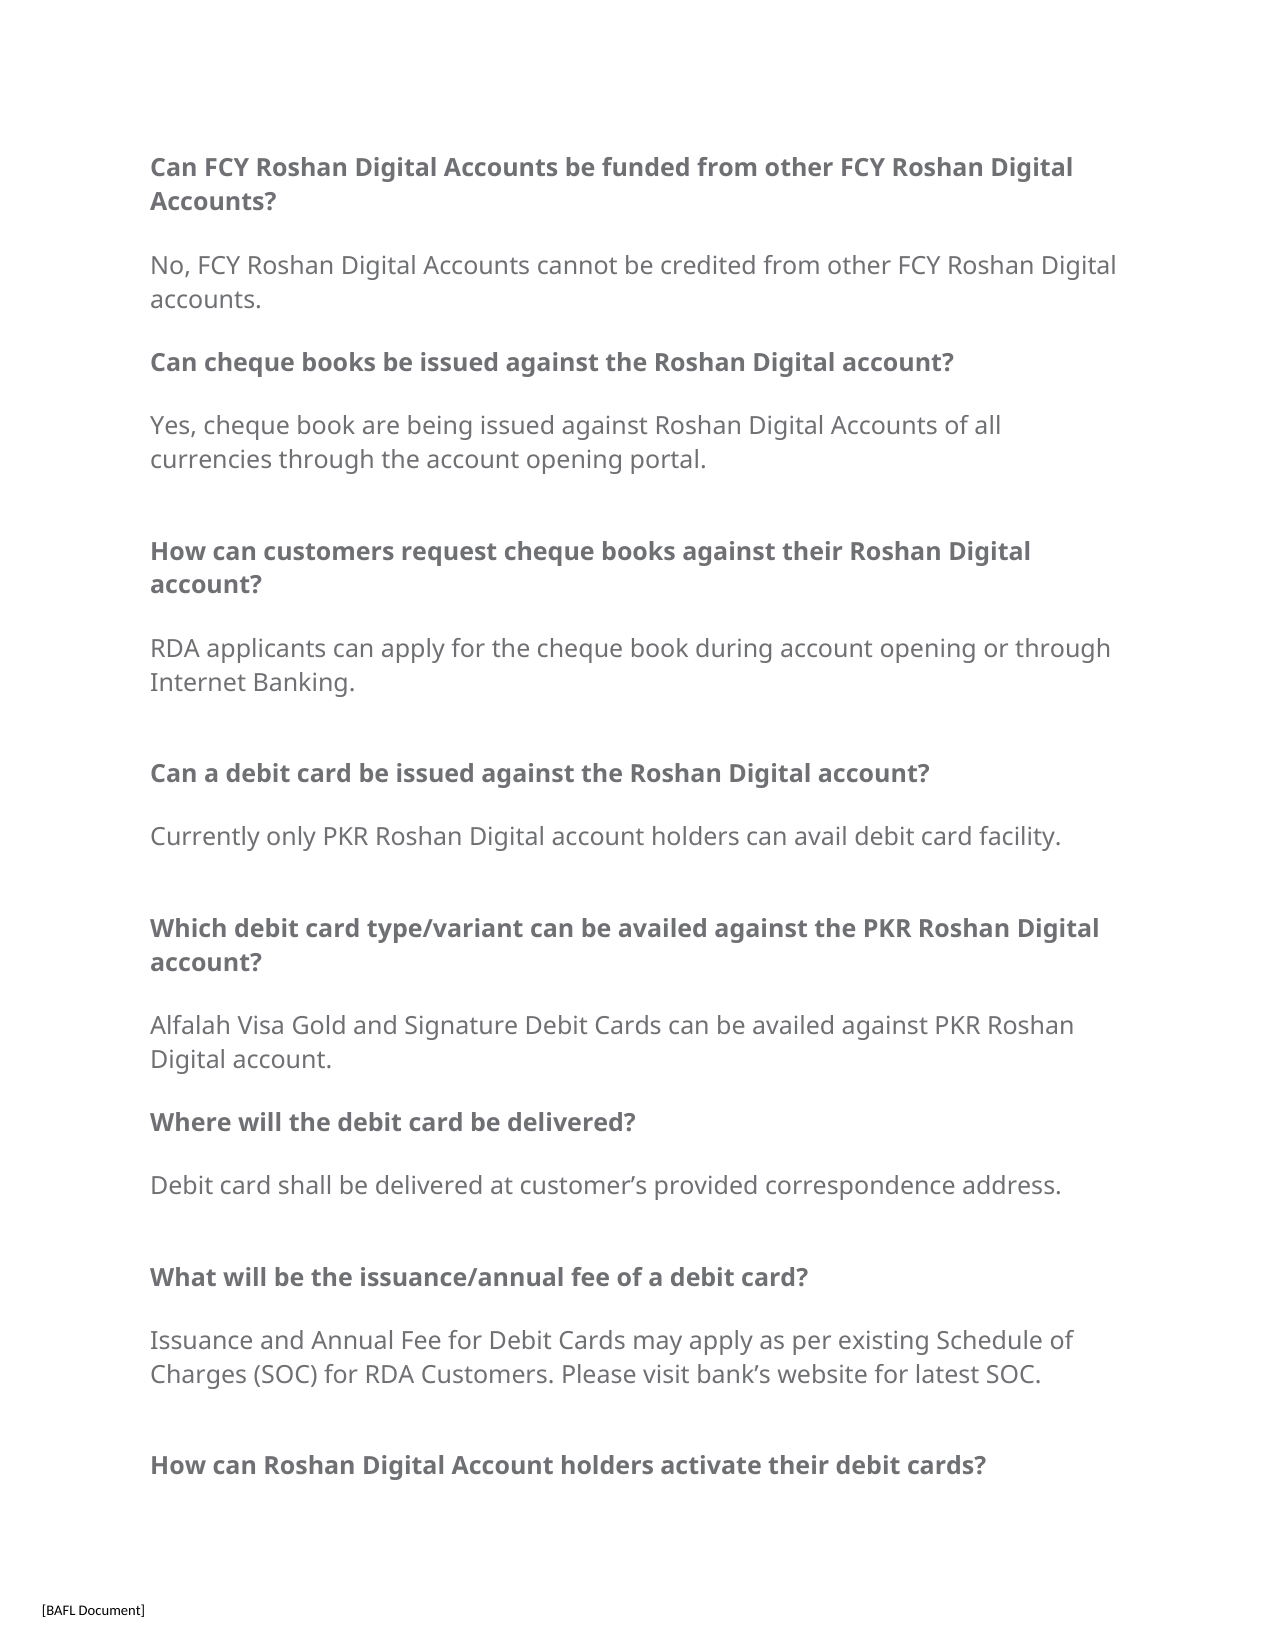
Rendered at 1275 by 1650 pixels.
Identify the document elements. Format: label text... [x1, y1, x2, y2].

text Yes, cheque book are being issued against Roshan Digital Accounts of all currencies through the account opening portal. [150, 408, 1125, 504]
text Currently only PKR Roshan Digital account holders can avail debit card facility. [150, 819, 1125, 881]
text Can FCY Roshan Digital Accounts be funded from other FCY Roshan Digital Accounts? [150, 150, 1125, 218]
text No, FCY Roshan Digital Accounts cannot be credited from other FCY Roshan Digital accounts. [150, 247, 1125, 315]
text Debit card shall be delivered at customer’s provided correspondence address. [150, 1168, 1125, 1230]
text RDA applicants can apply for the cheque book during account opening or through Internet Banking. [150, 630, 1125, 727]
text Can cheque books be issued against the Roshan Digital account? [150, 344, 1125, 379]
text Where will the debit card be delivered? [150, 1105, 1125, 1139]
text How can Roshan Digital Account holders activate their debit cards? [150, 1448, 1125, 1482]
text Can a debit card be issued against the Roshan Digital account? [150, 756, 1125, 790]
text Alfalah Visa Gold and Signature Debit Cards can be availed against PKR Roshan Digital account. [150, 1007, 1125, 1076]
text What will be the issuance/annual fee of a debit card? [150, 1259, 1125, 1293]
text Issuance and Annual Fee for Debit Cards may apply as per existing Schedule of Charges (SOC) for RDA Customers. Please visit bank’s website for latest SOC. [150, 1322, 1125, 1419]
text Which debit card type/variant can be availed against the PKR Roshan Digital account? [150, 910, 1125, 978]
text How can customers request cheque books against their Roshan Digital account? [150, 533, 1125, 601]
